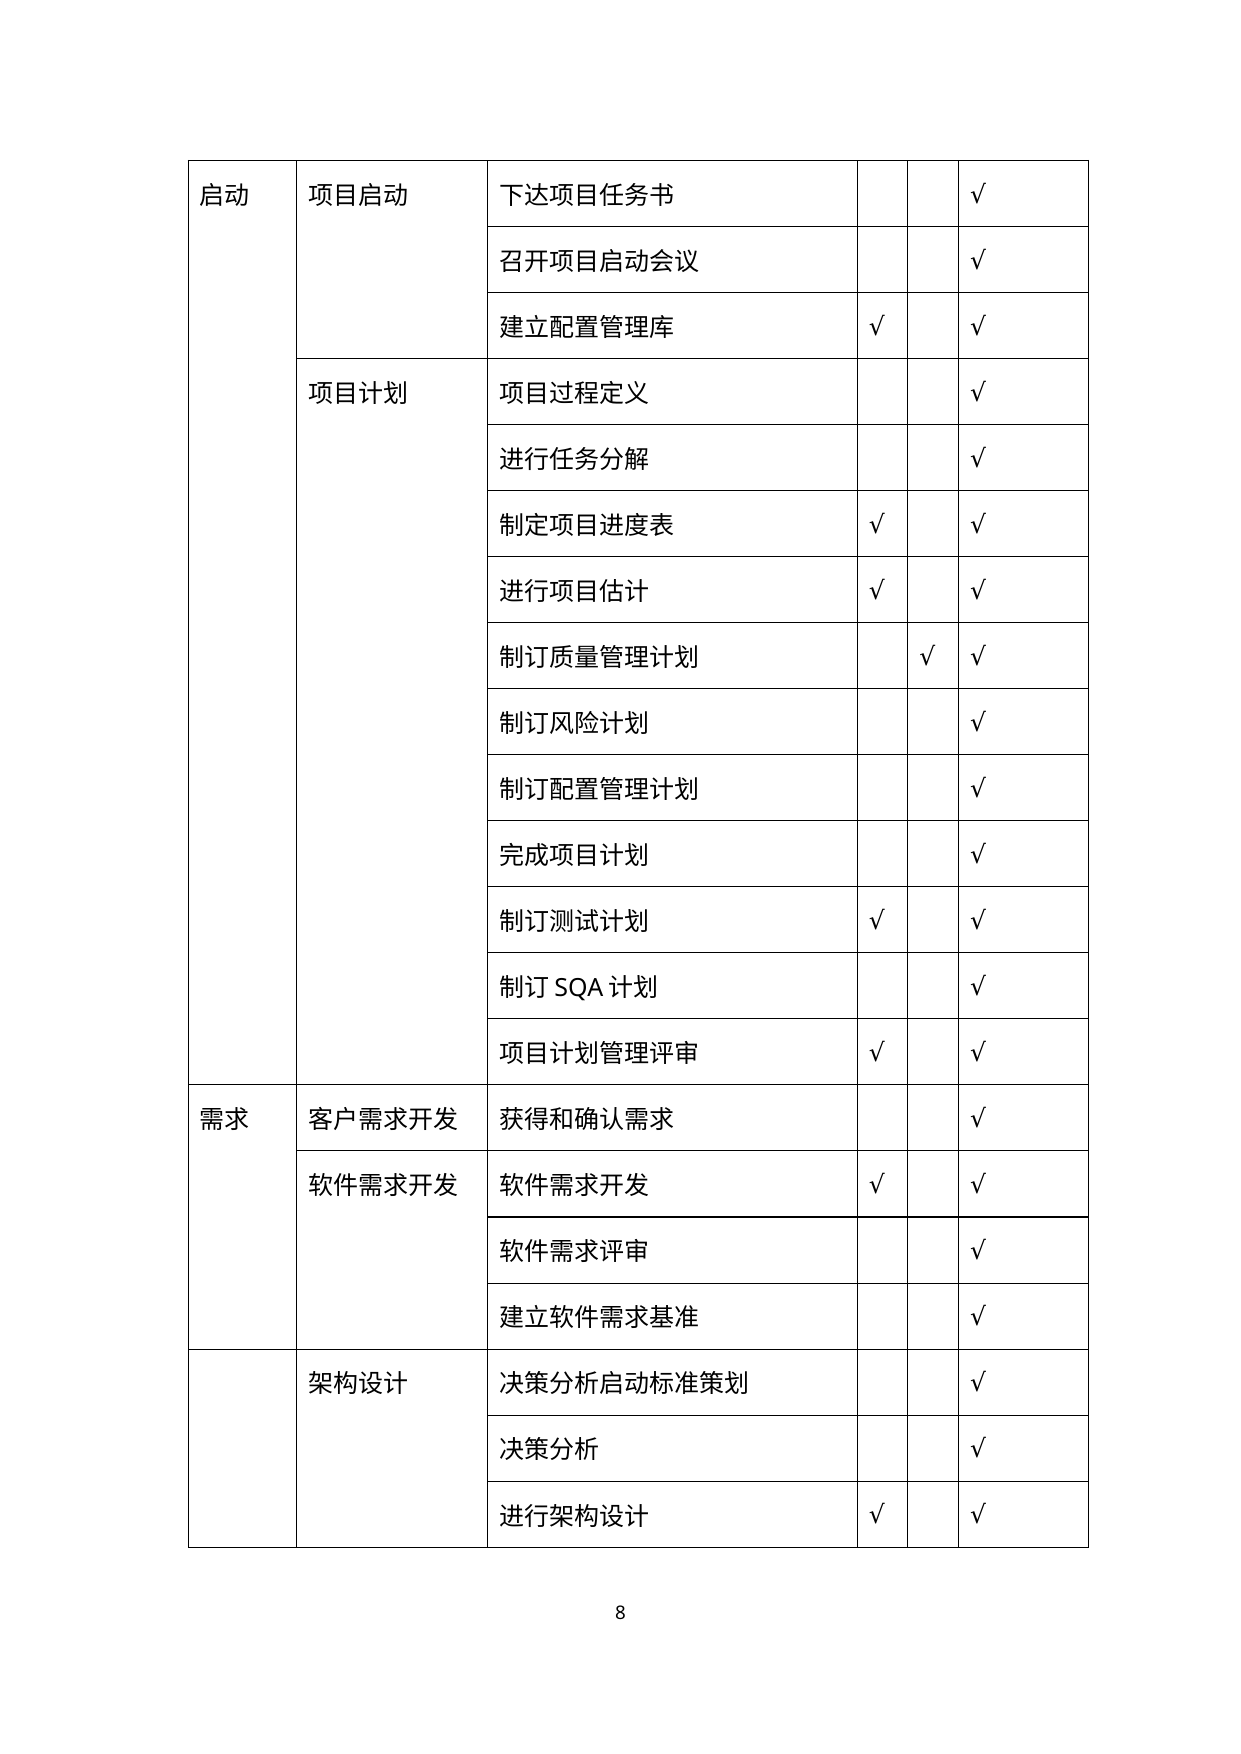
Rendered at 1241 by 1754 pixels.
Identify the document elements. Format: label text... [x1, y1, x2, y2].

table_cell √ [959, 1085, 1088, 1150]
table_cell 项目过程定义 [488, 359, 857, 424]
table_cell 决策分析启动标准策划 [488, 1350, 857, 1414]
table_cell [858, 1350, 907, 1414]
table_cell [858, 689, 907, 754]
table_cell 制订SQA计划 [488, 953, 857, 1018]
table_cell 进行任务分解 [488, 425, 857, 490]
table_cell [908, 755, 958, 820]
table_cell [908, 1416, 958, 1481]
table_cell √ [959, 623, 1088, 688]
table_cell 进行架构设计 [488, 1482, 857, 1547]
table_cell 需求 [189, 1085, 296, 1348]
table_cell [858, 953, 907, 1018]
table_cell [858, 425, 907, 490]
table_cell √ [908, 623, 958, 688]
table_cell [908, 1019, 958, 1084]
table_cell 设计 [189, 1350, 296, 1547]
table_cell [908, 293, 958, 358]
table_cell [908, 953, 958, 1018]
table_cell √ [959, 1416, 1088, 1481]
table_cell 建立软件需求基准 [488, 1284, 857, 1348]
table_cell √ [959, 1350, 1088, 1414]
table_cell [908, 1482, 958, 1547]
table_cell [908, 227, 958, 292]
table_cell √ [959, 161, 1088, 226]
table_cell [858, 821, 907, 886]
table_cell 客户需求开发 [297, 1085, 487, 1150]
table_cell √ [959, 1218, 1088, 1282]
table_cell 软件需求开发 [297, 1151, 487, 1348]
table_cell √ [858, 1151, 907, 1216]
table_cell 召开项目启动会议 [488, 227, 857, 292]
table_cell [858, 359, 907, 424]
table_cell [858, 755, 907, 820]
table_cell [908, 491, 958, 556]
table_cell 获得和确认需求 [488, 1085, 857, 1150]
table_cell [908, 425, 958, 490]
table_cell 制订风险计划 [488, 689, 857, 754]
table_cell 制订测试计划 [488, 887, 857, 952]
table_cell √ [959, 293, 1088, 358]
table_cell √ [858, 293, 907, 358]
table_cell 启动 [189, 161, 296, 1084]
table_cell √ [959, 1151, 1088, 1216]
table_cell 软件需求评审 [488, 1218, 857, 1282]
table_cell 项目计划管理评审 [488, 1019, 857, 1084]
table_cell [908, 161, 958, 226]
table_cell [858, 227, 907, 292]
table_cell √ [858, 1482, 907, 1547]
table_cell [858, 1218, 907, 1282]
table_cell 制订质量管理计划 [488, 623, 857, 688]
table_cell [908, 1218, 958, 1282]
table_cell √ [959, 1284, 1088, 1348]
table_cell √ [959, 425, 1088, 490]
table_cell √ [959, 689, 1088, 754]
table_cell 软件需求开发 [488, 1151, 857, 1216]
table_cell √ [959, 1482, 1088, 1547]
table_cell √ [858, 557, 907, 622]
table_cell [858, 1085, 907, 1150]
table_cell 建立配置管理库 [488, 293, 857, 358]
table_cell [908, 1151, 958, 1216]
table_cell √ [959, 557, 1088, 622]
table_cell [908, 689, 958, 754]
table_cell [908, 1350, 958, 1414]
table_cell 制订配置管理计划 [488, 755, 857, 820]
table_cell √ [959, 359, 1088, 424]
table_cell √ [959, 1019, 1088, 1084]
table_cell [908, 1284, 958, 1348]
table_cell √ [959, 491, 1088, 556]
table_cell √ [959, 227, 1088, 292]
table_cell [908, 557, 958, 622]
table_cell √ [959, 887, 1088, 952]
table_cell [858, 1416, 907, 1481]
table_cell 完成项目计划 [488, 821, 857, 886]
table_cell 决策分析 [488, 1416, 857, 1481]
table_cell √ [959, 755, 1088, 820]
table_cell [858, 161, 907, 226]
table_cell [858, 1284, 907, 1348]
table_cell [908, 887, 958, 952]
table_cell √ [858, 887, 907, 952]
table_cell [908, 1085, 958, 1150]
table_cell 进行项目估计 [488, 557, 857, 622]
table_cell √ [858, 491, 907, 556]
table_cell 架构设计 [297, 1350, 487, 1547]
table_cell [858, 623, 907, 688]
table_cell 项目启动 [297, 161, 487, 358]
table_cell √ [858, 1019, 907, 1084]
table_cell 项目计划 [297, 359, 487, 1084]
table_cell 下达项目任务书 [488, 161, 857, 226]
table_cell √ [959, 821, 1088, 886]
table_cell [908, 359, 958, 424]
table_cell √ [959, 953, 1088, 1018]
table_cell [908, 821, 958, 886]
table_cell 制定项目进度表 [488, 491, 857, 556]
